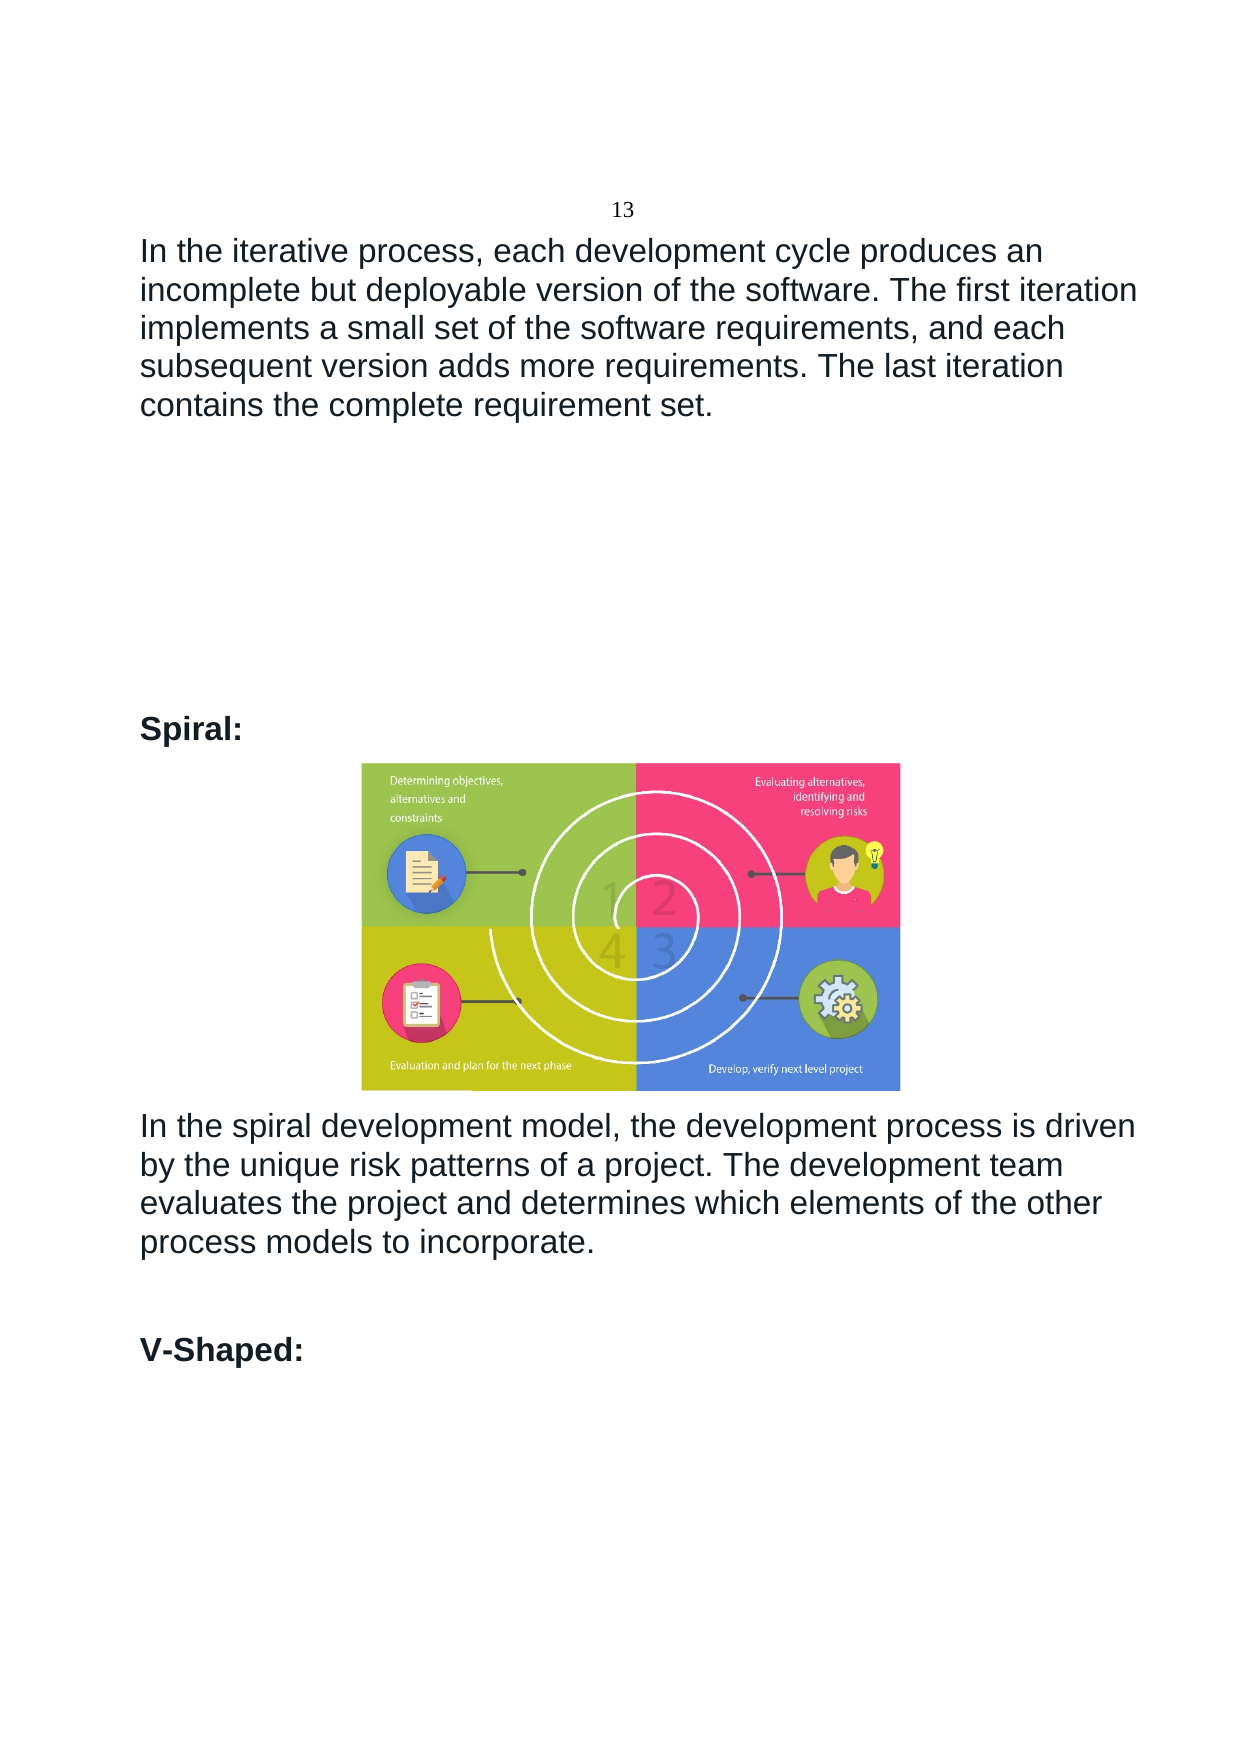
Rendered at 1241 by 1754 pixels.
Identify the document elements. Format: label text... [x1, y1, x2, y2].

text In the iterative process, each development cycle produces an incomplete but deployable version of the software. The first iteration implements a small set of the software requirements, and each subsequent version adds more requirements. The last iteration contains the complete requirement set. [139, 231, 1167, 423]
text In the spiral development model, the development process is driven by the unique risk patterns of a project. The development team evaluates the project and determines which elements of the other process models to incorporate. [139, 1106, 1167, 1260]
text V-Shaped: [139, 1330, 1167, 1368]
picture [361, 763, 901, 1091]
text Spiral: [139, 709, 1167, 748]
